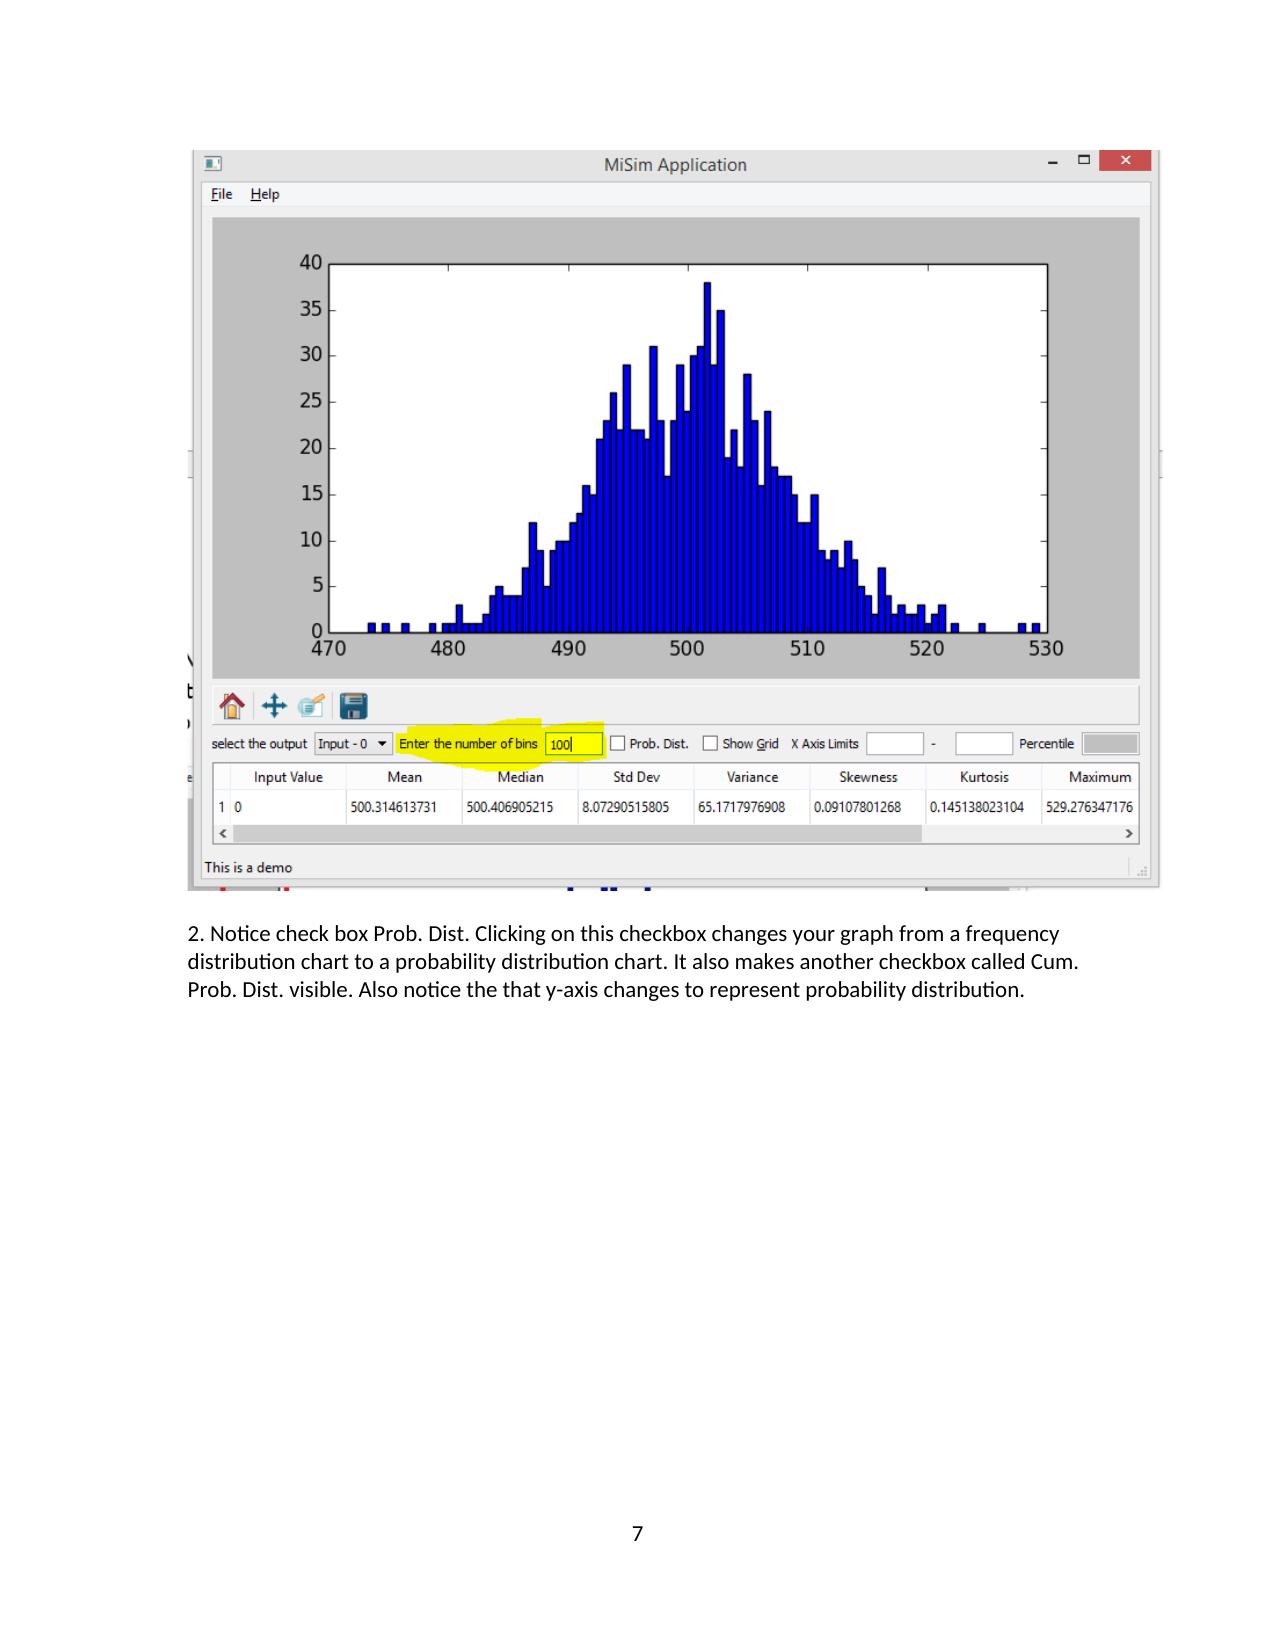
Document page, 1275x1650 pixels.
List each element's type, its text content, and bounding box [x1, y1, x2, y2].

text 2. Notice check box Prob. Dist. Clicking on this checkbox changes your graph from a frequency distribution chart to a probability distribution chart. It also makes another checkbox called Cum. Prob. Dist. visible. Also notice the that y-axis changes to represent probability distribution. [187, 919, 1125, 1003]
picture [187, 150, 1163, 891]
